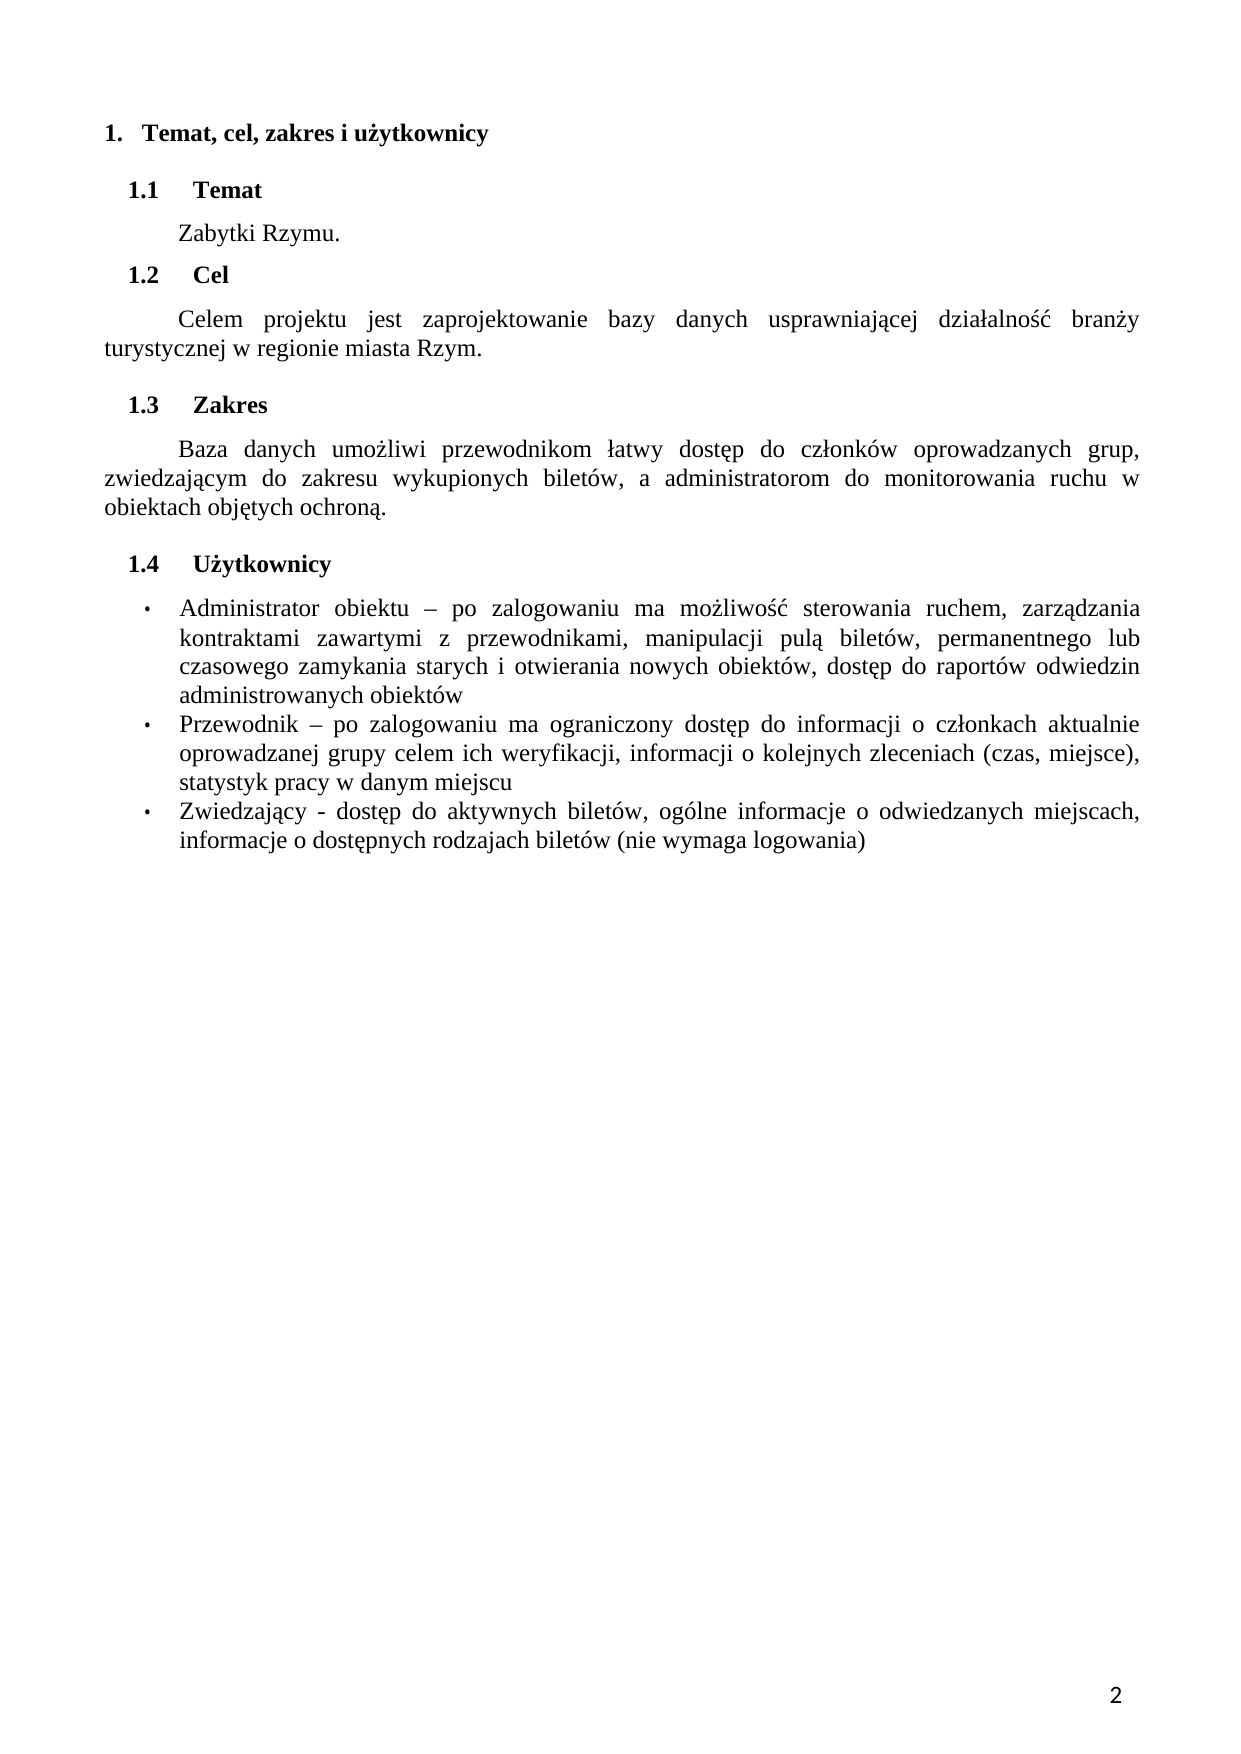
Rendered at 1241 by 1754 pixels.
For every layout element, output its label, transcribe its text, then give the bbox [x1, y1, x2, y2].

text Celem projektu jest zaprojektowanie bazy danych usprawniającej działalność branży turystycznej w regionie miasta Rzym. [104, 304, 1141, 362]
list Przewodnik – po zalogowaniu ma ograniczony dostęp do informacji o członkach aktualnie oprowadzanej grupy celem ich weryfikacji, informacji o kolejnych zleceniach (czas, miejsce), statystyk pracy w danym miejscu [142, 709, 1141, 796]
text Baza danych umożliwi przewodnikom łatwy dostęp do członków oprowadzanych grup, zwiedzającym do zakresu wykupionych biletów, a administratorom do monitorowania ruchu w obiektach objętych ochroną. [104, 434, 1141, 521]
subtitle Temat [128, 175, 1141, 203]
subtitle Temat, cel, zakres i użytkownicy [104, 118, 1141, 147]
subtitle Użytkownicy [128, 549, 1141, 578]
subtitle Zakres [128, 391, 1141, 419]
list Zwiedzający - dostęp do aktywnych biletów, ogólne informacje o odwiedzanych miejscach, informacje o dostępnych rodzajach biletów (nie wymaga logowania) [142, 796, 1141, 854]
text Zabytki Rzymu. [104, 218, 1122, 247]
list Administrator obiektu – po zalogowaniu ma możliwość sterowania ruchem, zarządzania kontraktami zawartymi z przewodnikami, manipulacji pulą biletów, permanentnego lub czasowego zamykania starych i otwierania nowych obiektów, dostęp do raportów odwiedzin administrowanych obiektów [142, 593, 1141, 709]
subtitle Cel [128, 261, 1141, 289]
